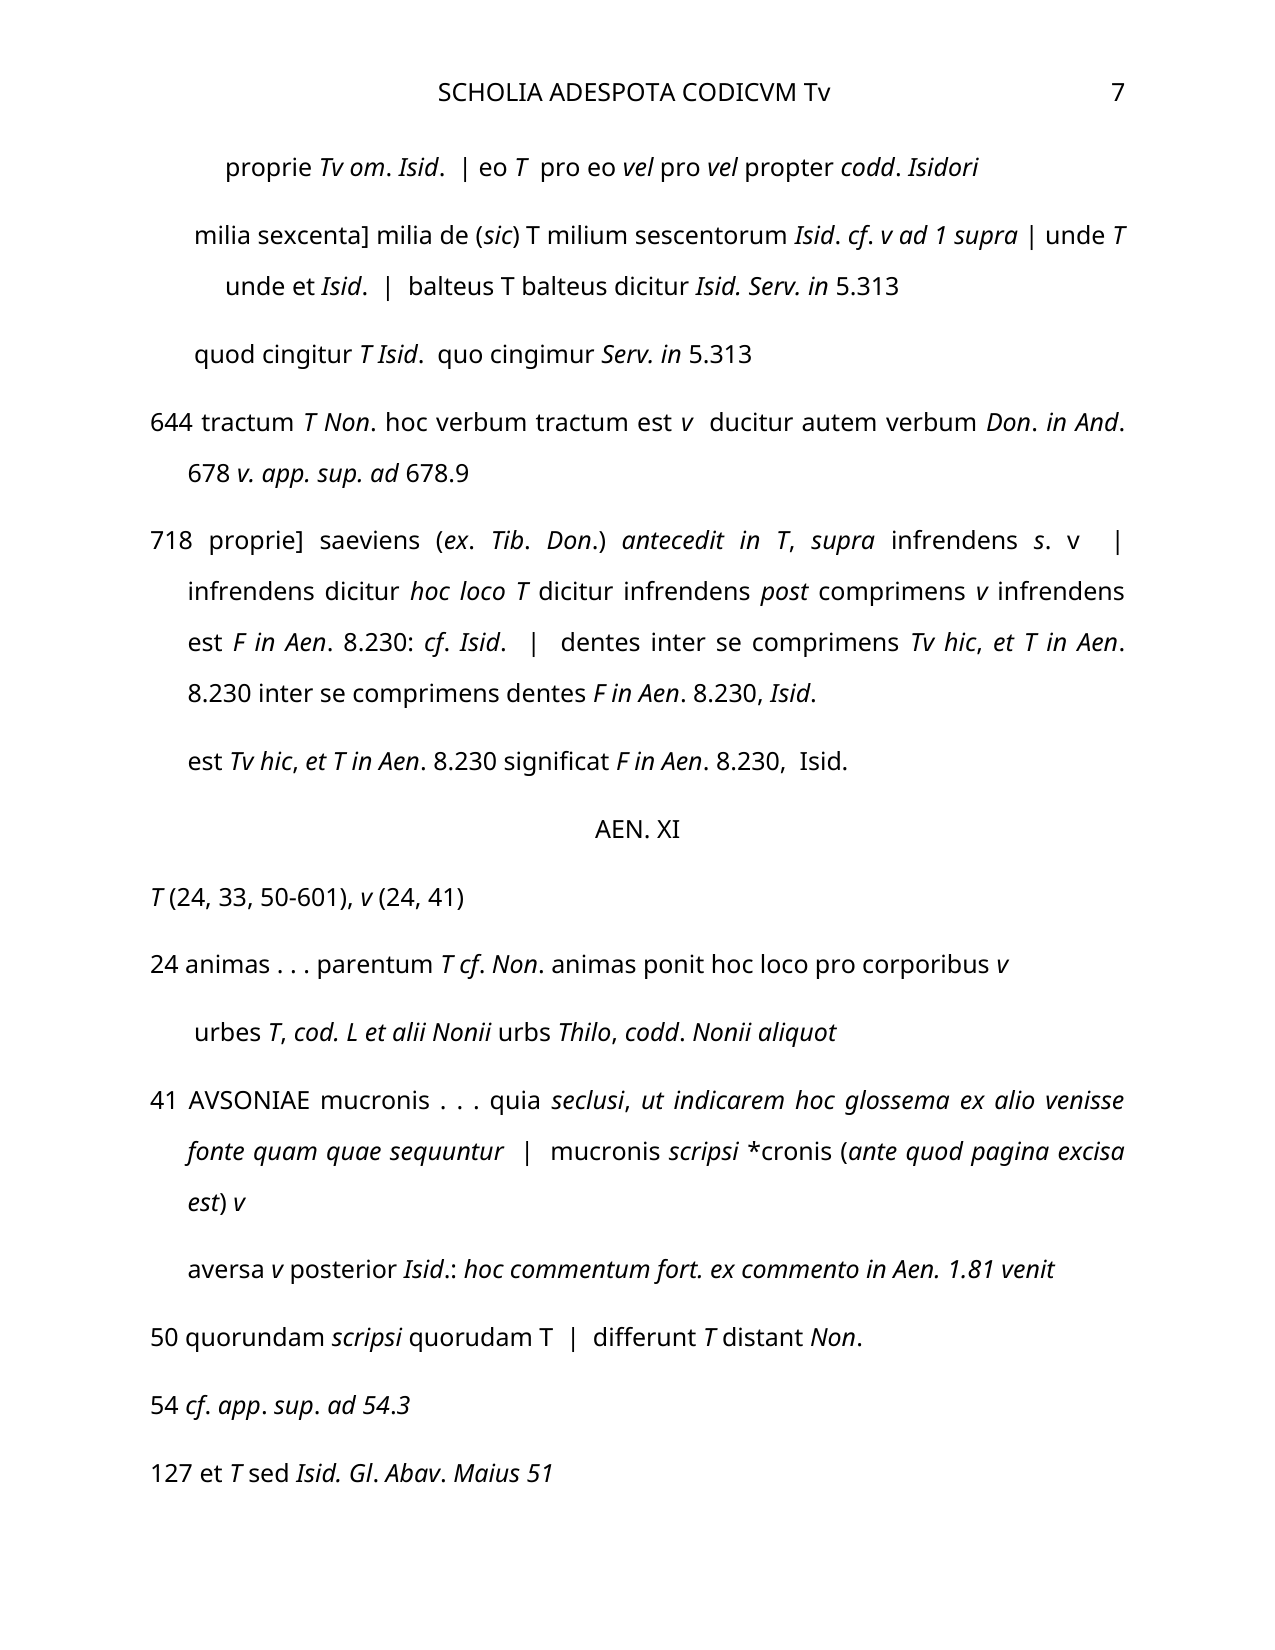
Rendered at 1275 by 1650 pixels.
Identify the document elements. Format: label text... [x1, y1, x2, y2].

text 54 cf. app. sup. ad 54.3 [150, 1387, 1125, 1422]
text 644 tractum T Non. hoc verbum tractum est v ducitur autem verbum Don. in And. 678 v. app. sup. ad 678.9 [150, 404, 1125, 489]
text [187, 150, 1125, 184]
text aversa v posterior Isid.: hoc commentum fort. ex commento in Aen. 1.81 venit [187, 1252, 1125, 1286]
text 50 quorundam scripsi quorudam T | differunt T distant Non. [150, 1320, 1125, 1354]
text T (24, 33, 50-601), v (24, 41) [150, 879, 1125, 913]
text quod cingitur T Isid. quo cingimur Serv. in 5.313 [187, 336, 1125, 371]
text est Tv hic, et T in Aen. 8.230 significat F in Aen. 8.230, Isid. [187, 744, 1125, 778]
text 41 AVSONIAE mucronis . . . quia seclusi, ut indicarem hoc glossema ex alio venisse fonte quam quae sequuntur | mucronis scripsi *cronis (ante quod pagina excisa est) v [150, 1082, 1125, 1218]
text 24 animas . . . parentum T cf. Non. animas ponit hoc loco pro corporibus v [150, 947, 1125, 981]
text AEN. XI [150, 811, 1125, 846]
text 127 et T sed Isid. Gl. Abav. Maius 51 [150, 1455, 1125, 1489]
text urbes T, cod. L et alii Nonii urbs Thilo, codd. Nonii aliquot [187, 1014, 1125, 1049]
text milia sexcenta] milia de (sic) T milium sescentorum Isid. cf. v ad 1 supra | unde T unde et Isid. | balteus T balteus dicitur Isid. Serv. in 5.313 [187, 218, 1125, 303]
text 718 proprie] saeviens (ex. Tib. Don.) antecedit in T, supra infrendens s. v | infrendens dicitur hoc loco T dicitur infrendens post comprimens v infrendens est F in Aen. 8.230: cf. Isid. | dentes inter se comprimens Tv hic, et T in Aen. 8.230 inter se comprimens dentes F in Aen. 8.230, Isid. [150, 523, 1125, 710]
